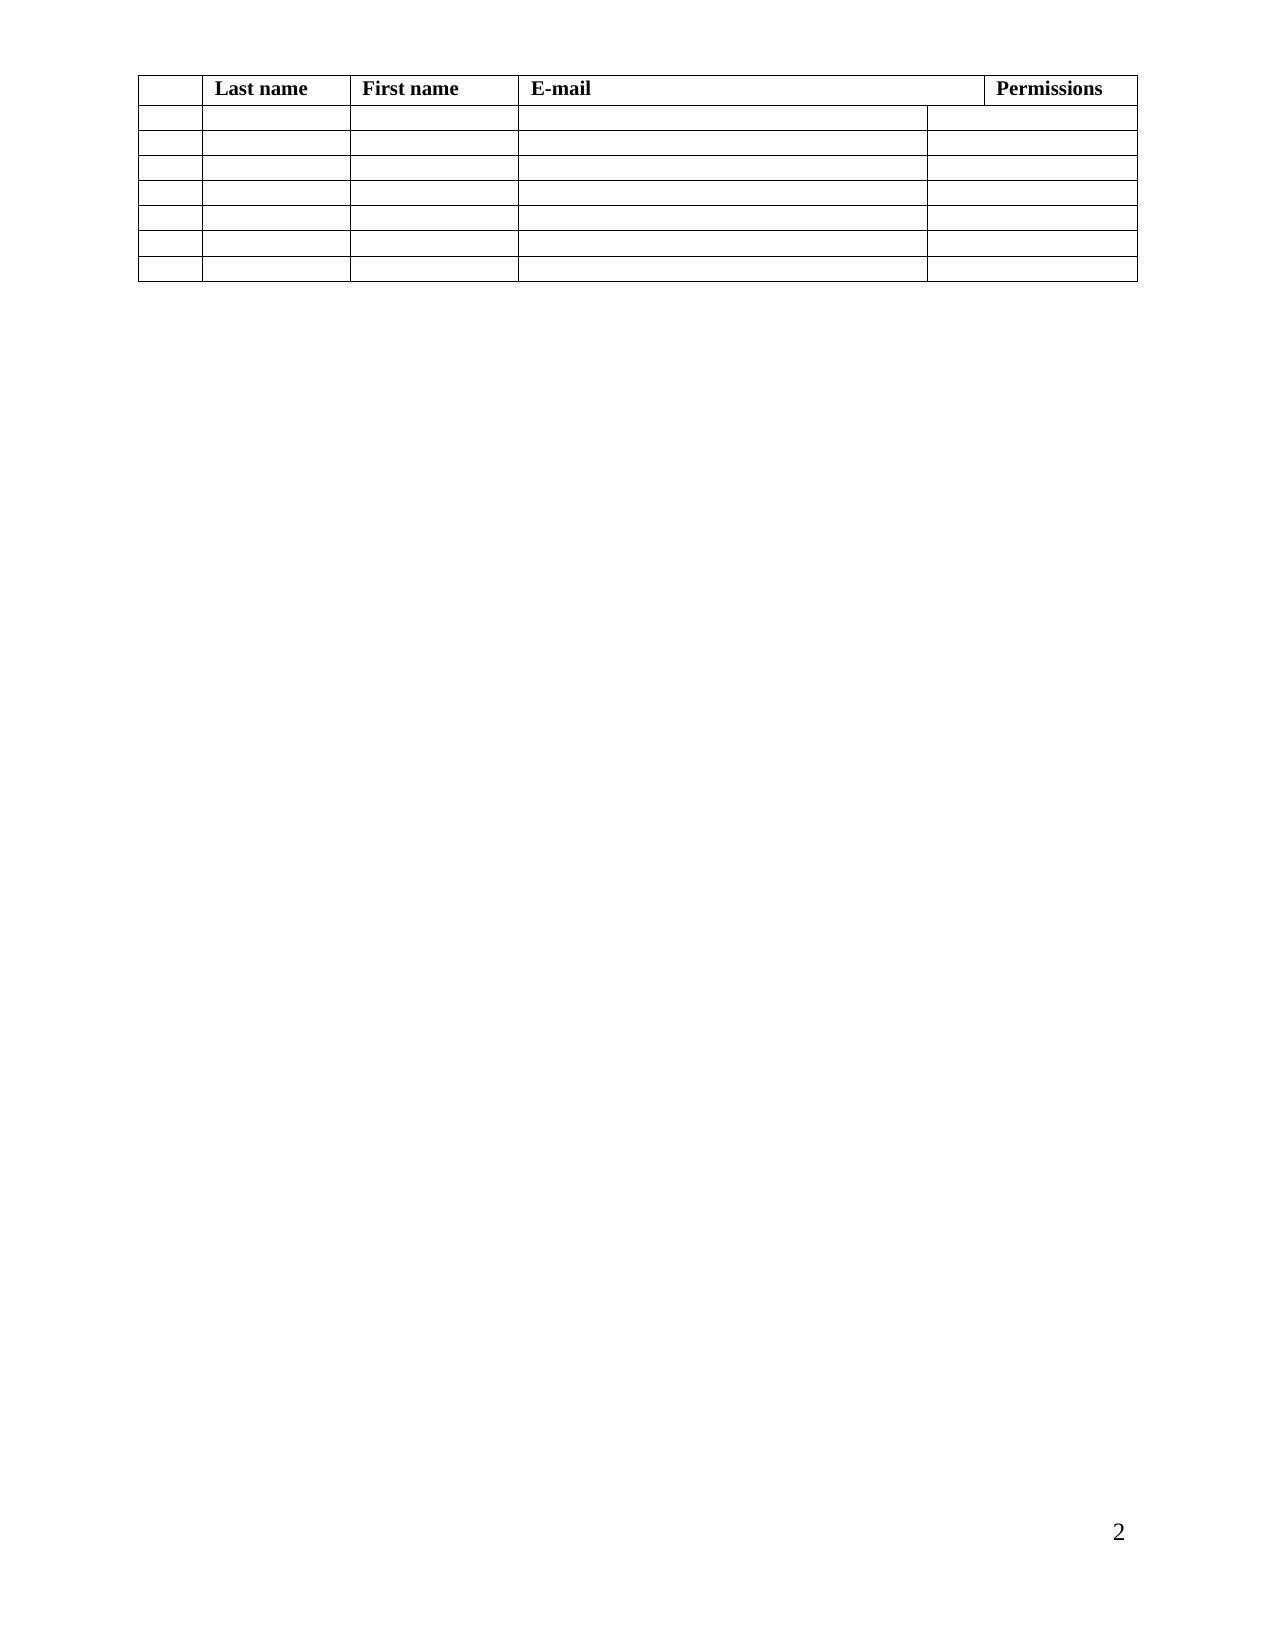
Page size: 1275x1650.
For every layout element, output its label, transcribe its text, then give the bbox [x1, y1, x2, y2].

table_cell [203, 131, 350, 155]
table_cell [351, 181, 518, 205]
table_cell [519, 257, 927, 281]
table_cell [928, 206, 1137, 230]
table_cell [928, 181, 1137, 205]
table_header First name [351, 76, 518, 105]
table_header E-mail [519, 76, 984, 105]
table_cell [351, 206, 518, 230]
table_cell [928, 131, 1137, 155]
table_header Last name [203, 76, 350, 105]
table_cell [351, 106, 518, 130]
table_cell [351, 156, 518, 180]
table_cell [928, 257, 1137, 281]
table_cell [139, 206, 202, 230]
table_header [139, 76, 202, 105]
table_cell [519, 181, 927, 205]
table_cell [928, 106, 1137, 130]
table_cell [203, 156, 350, 180]
table_cell [519, 231, 927, 256]
table_cell [519, 106, 927, 130]
table_cell [519, 156, 927, 180]
table_cell [519, 131, 927, 155]
table_cell [139, 231, 202, 256]
table_cell [351, 257, 518, 281]
table_cell [203, 181, 350, 205]
table_cell [351, 131, 518, 155]
table_cell [203, 206, 350, 230]
table_cell [139, 156, 202, 180]
table_cell [203, 231, 350, 256]
table_cell [139, 181, 202, 205]
table_cell [203, 257, 350, 281]
table_cell [139, 106, 202, 130]
table_cell [928, 156, 1137, 180]
table_cell [351, 231, 518, 256]
table_cell [139, 257, 202, 281]
table_cell [519, 206, 927, 230]
table_cell [139, 131, 202, 155]
table_header Permissions [985, 76, 1137, 105]
table_cell [203, 106, 350, 130]
table_cell [928, 231, 1137, 256]
